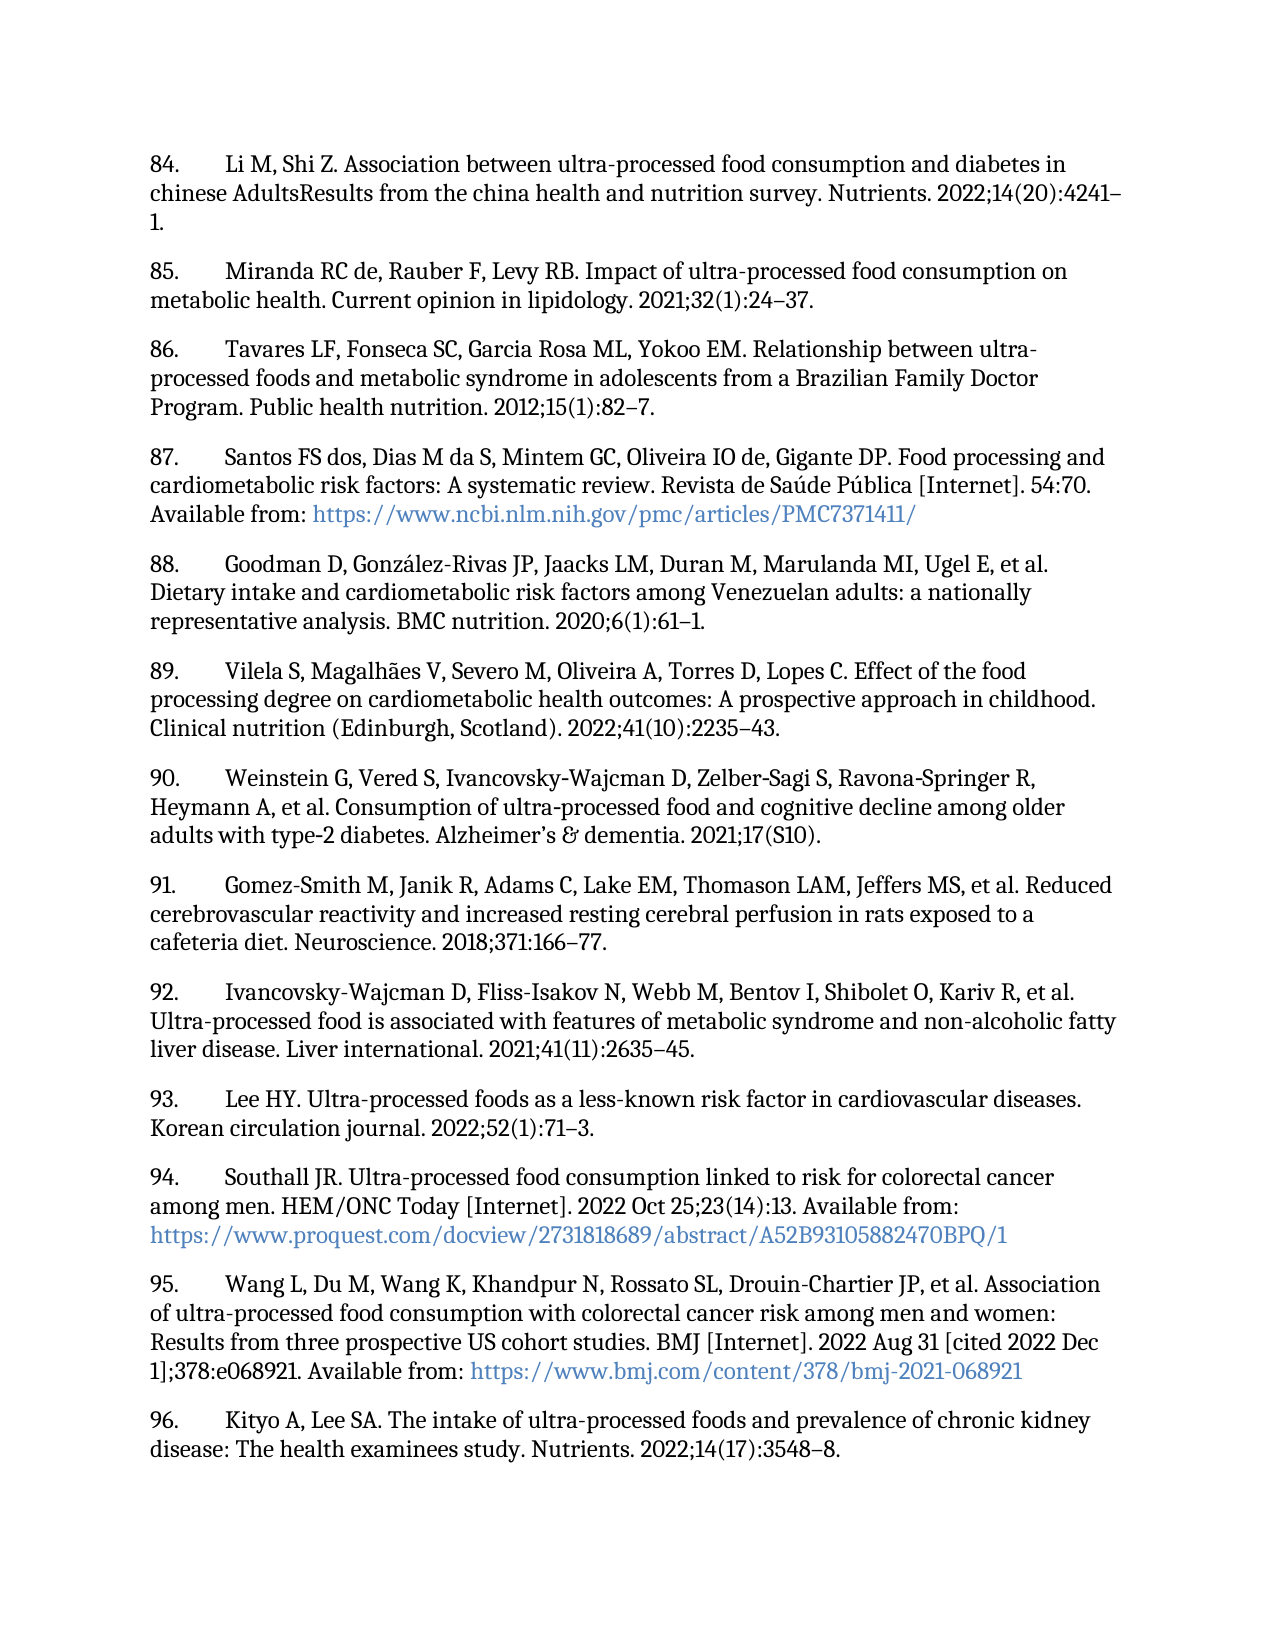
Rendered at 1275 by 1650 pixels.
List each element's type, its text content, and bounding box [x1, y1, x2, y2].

text 85. Miranda RC de, Rauber F, Levy RB. Impact of ultra-processed food consumption on metabolic health. Current opinion in lipidology. 2021;32(1):24–37. [150, 257, 1125, 314]
text 96. Kityo A, Lee SA. The intake of ultra-processed foods and prevalence of chronic kidney disease: The health examinees study. Nutrients. 2022;14(17):3548–8. [150, 1406, 1125, 1464]
text 91. Gomez-Smith M, Janik R, Adams C, Lake EM, Thomason LAM, Jeffers MS, et al. Reduced cerebrovascular reactivity and increased resting cerebral perfusion in rats exposed to a cafeteria diet. Neuroscience. 2018;371:166–77. [150, 871, 1125, 957]
text 94. Southall JR. Ultra-processed food consumption linked to risk for colorectal cancer among men. HEM/ONC Today [Internet]. 2022 Oct 25;23(14):13. Available from: https://www.proquest.com/docview/2731818689/abstract/A52B93105882470BPQ/1 [150, 1163, 1125, 1249]
text 90. Weinstein G, Vered S, Ivancovsky‐Wajcman D, Zelber‐Sagi S, Ravona‐Springer R, Heymann A, et al. Consumption of ultra‐processed food and cognitive decline among older adults with type‐2 diabetes. Alzheimer’s & dementia. 2021;17(S10). [150, 764, 1125, 850]
text 92. Ivancovsky-Wajcman D, Fliss-Isakov N, Webb M, Bentov I, Shibolet O, Kariv R, et al. Ultra-processed food is associated with features of metabolic syndrome and non-alcoholic fatty liver disease. Liver international. 2021;41(11):2635–45. [150, 978, 1125, 1064]
text 95. Wang L, Du M, Wang K, Khandpur N, Rossato SL, Drouin-Chartier JP, et al. Association of ultra-processed food consumption with colorectal cancer risk among men and women: Results from three prospective US cohort studies. BMJ [Internet]. 2022 Aug 31 [cited 2022 Dec 1];378:e068921. Available from: https://www.bmj.com/content/378/bmj-2021-068921 [150, 1270, 1125, 1385]
text 89. Vilela S, Magalhães V, Severo M, Oliveira A, Torres D, Lopes C. Effect of the food processing degree on cardiometabolic health outcomes: A prospective approach in childhood. Clinical nutrition (Edinburgh, Scotland). 2022;41(10):2235–43. [150, 657, 1125, 743]
text 86. Tavares LF, Fonseca SC, Garcia Rosa ML, Yokoo EM. Relationship between ultra-processed foods and metabolic syndrome in adolescents from a Brazilian Family Doctor Program. Public health nutrition. 2012;15(1):82–7. [150, 335, 1125, 422]
text 93. Lee HY. Ultra-processed foods as a less-known risk factor in cardiovascular diseases. Korean circulation journal. 2022;52(1):71–3. [150, 1085, 1125, 1142]
text 87. Santos FS dos, Dias M da S, Mintem GC, Oliveira IO de, Gigante DP. Food processing and cardiometabolic risk factors: A systematic review. Revista de Saúde Pública [Internet]. 54:70. Available from: https://www.ncbi.nlm.nih.gov/pmc/articles/PMC7371411/ [150, 442, 1125, 529]
text 88. Goodman D, González-Rivas JP, Jaacks LM, Duran M, Marulanda MI, Ugel E, et al. Dietary intake and cardiometabolic risk factors among Venezuelan adults: a nationally representative analysis. BMC nutrition. 2020;6(1):61–1. [150, 549, 1125, 636]
text 84. Li M, Shi Z. Association between ultra-processed food consumption and diabetes in chinese AdultsResults from the china health and nutrition survey. Nutrients. 2022;14(20):4241–1. [150, 150, 1125, 236]
